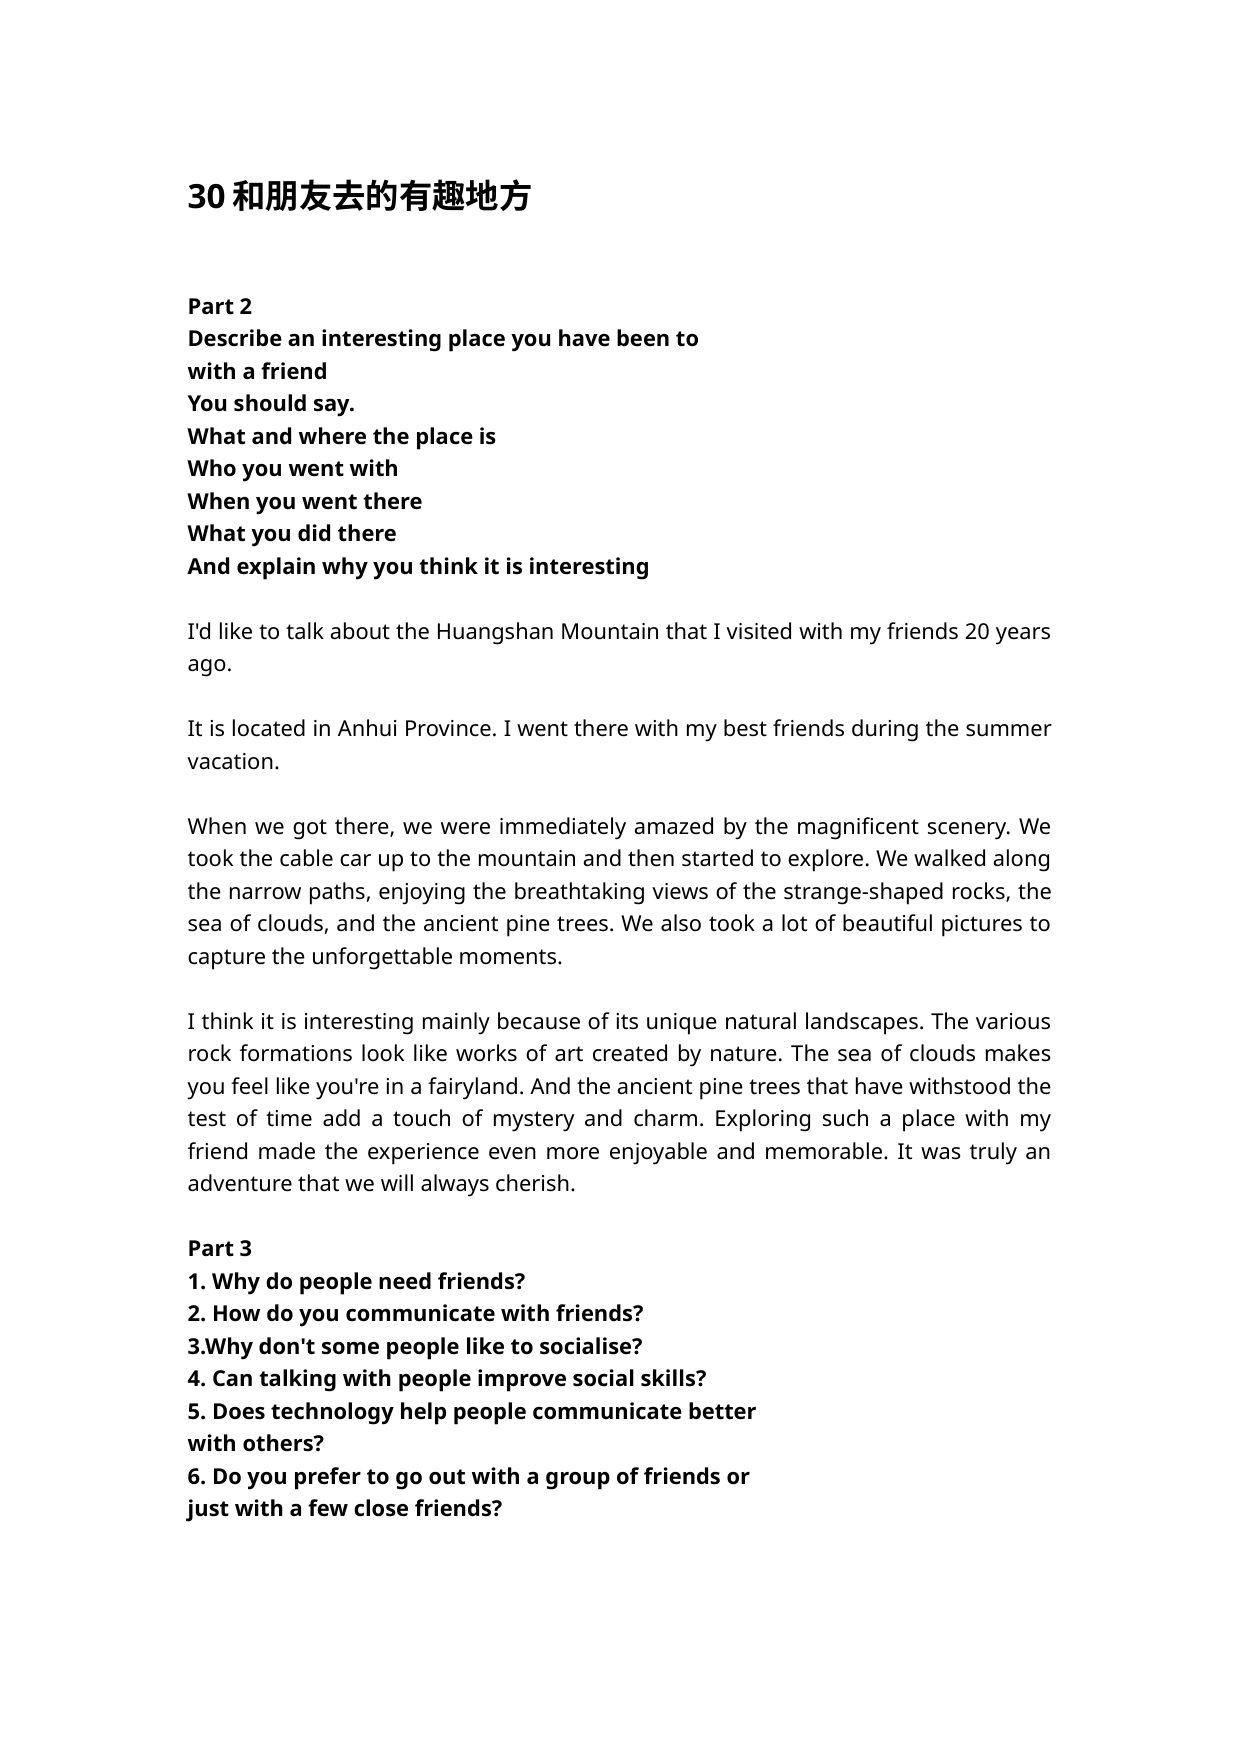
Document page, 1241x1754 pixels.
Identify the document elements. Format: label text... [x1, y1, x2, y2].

subtitle 30和朋友去的有趣地方 [187, 162, 1053, 227]
text Part 3 1. Why do people need friends? 2. How do you communicate with friends? 3.Why don't some people like to socialise? 4. Can talking with people improve social skills? 5. Does technology help people communicate better with others? 6. Do you prefer to go out with a group of friends or just with a few close friends? [187, 1232, 1053, 1557]
text I think it is interesting mainly because of its unique natural landscapes. The various rock formations look like works of art created by nature. The sea of clouds makes you feel like you're in a fairyland. And the ancient pine trees that have withstood the test of time add a touch of mystery and charm. Exploring such a place with my friend made the experience even more enjoyable and memorable. It was truly an adventure that we will always cherish. [187, 1004, 1053, 1082]
text I think it is interesting mainly because of its unique natural landscapes. The various rock formations look like works of art created by nature. The sea of clouds makes you feel like you're in a fairyland. And the ancient pine trees that have withstood the test of time add a touch of mystery and charm. Exploring such a place with my friend made the experience even more enjoyable and memorable. It was truly an adventure that we will always cherish. [187, 1149, 1053, 1199]
text I think it is interesting mainly because of its unique natural landscapes. The various rock formations look like works of art created by nature. The sea of clouds makes you feel like you're in a fairyland. And the ancient pine trees that have withstood the test of time add a touch of mystery and charm. Exploring such a place with my friend made the experience even more enjoyable and memorable. It was truly an adventure that we will always cherish. [187, 1116, 1053, 1148]
text Part 2 Describe an interesting place you have been to with a friend You should say. What and where the place is Who you went with When you went there What you did there And explain why you think it is interesting [187, 289, 1053, 614]
text I'd like to talk about the Huangshan Mountain that I visited with my friends 20 years ago. [187, 614, 1053, 679]
text When we got there, we were immediately amazed by the magnificent scenery. We took the cable car up to the mountain and then started to explore. We walked along the narrow paths, enjoying the breathtaking views of the strange-shaped rocks, the sea of clouds, and the ancient pine trees. We also took a lot of beautiful pictures to capture the unforgettable moments. [187, 889, 1053, 972]
text It is located in Anhui Province. I went there with my best friends during the summer vacation. [187, 712, 1053, 777]
text When we got there, we were immediately amazed by the magnificent scenery. We took the cable car up to the mountain and then started to explore. We walked along the narrow paths, enjoying the breathtaking views of the strange-shaped rocks, the sea of clouds, and the ancient pine trees. We also took a lot of beautiful pictures to capture the unforgettable moments. [187, 856, 1053, 888]
